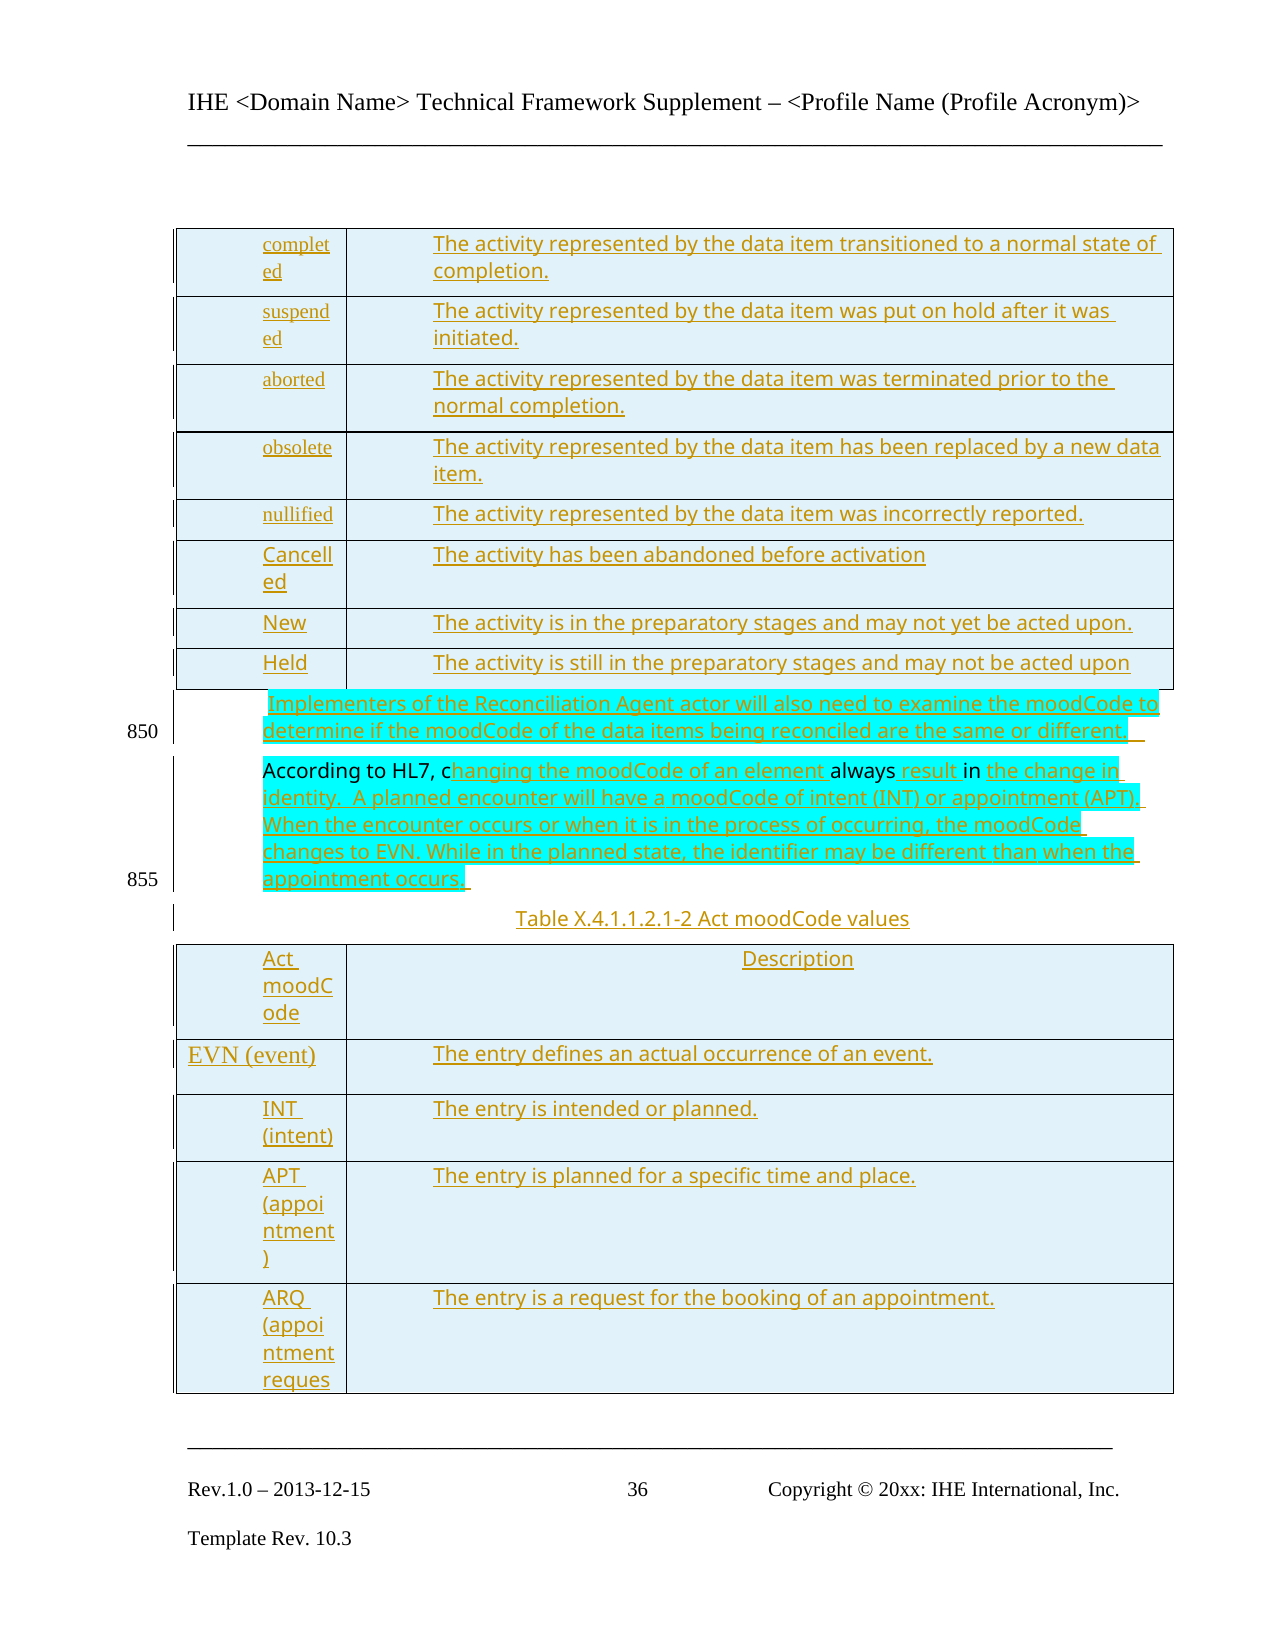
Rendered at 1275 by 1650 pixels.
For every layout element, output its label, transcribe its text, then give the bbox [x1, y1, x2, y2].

text According to HL7, calwaysin [465, 756, 1162, 892]
